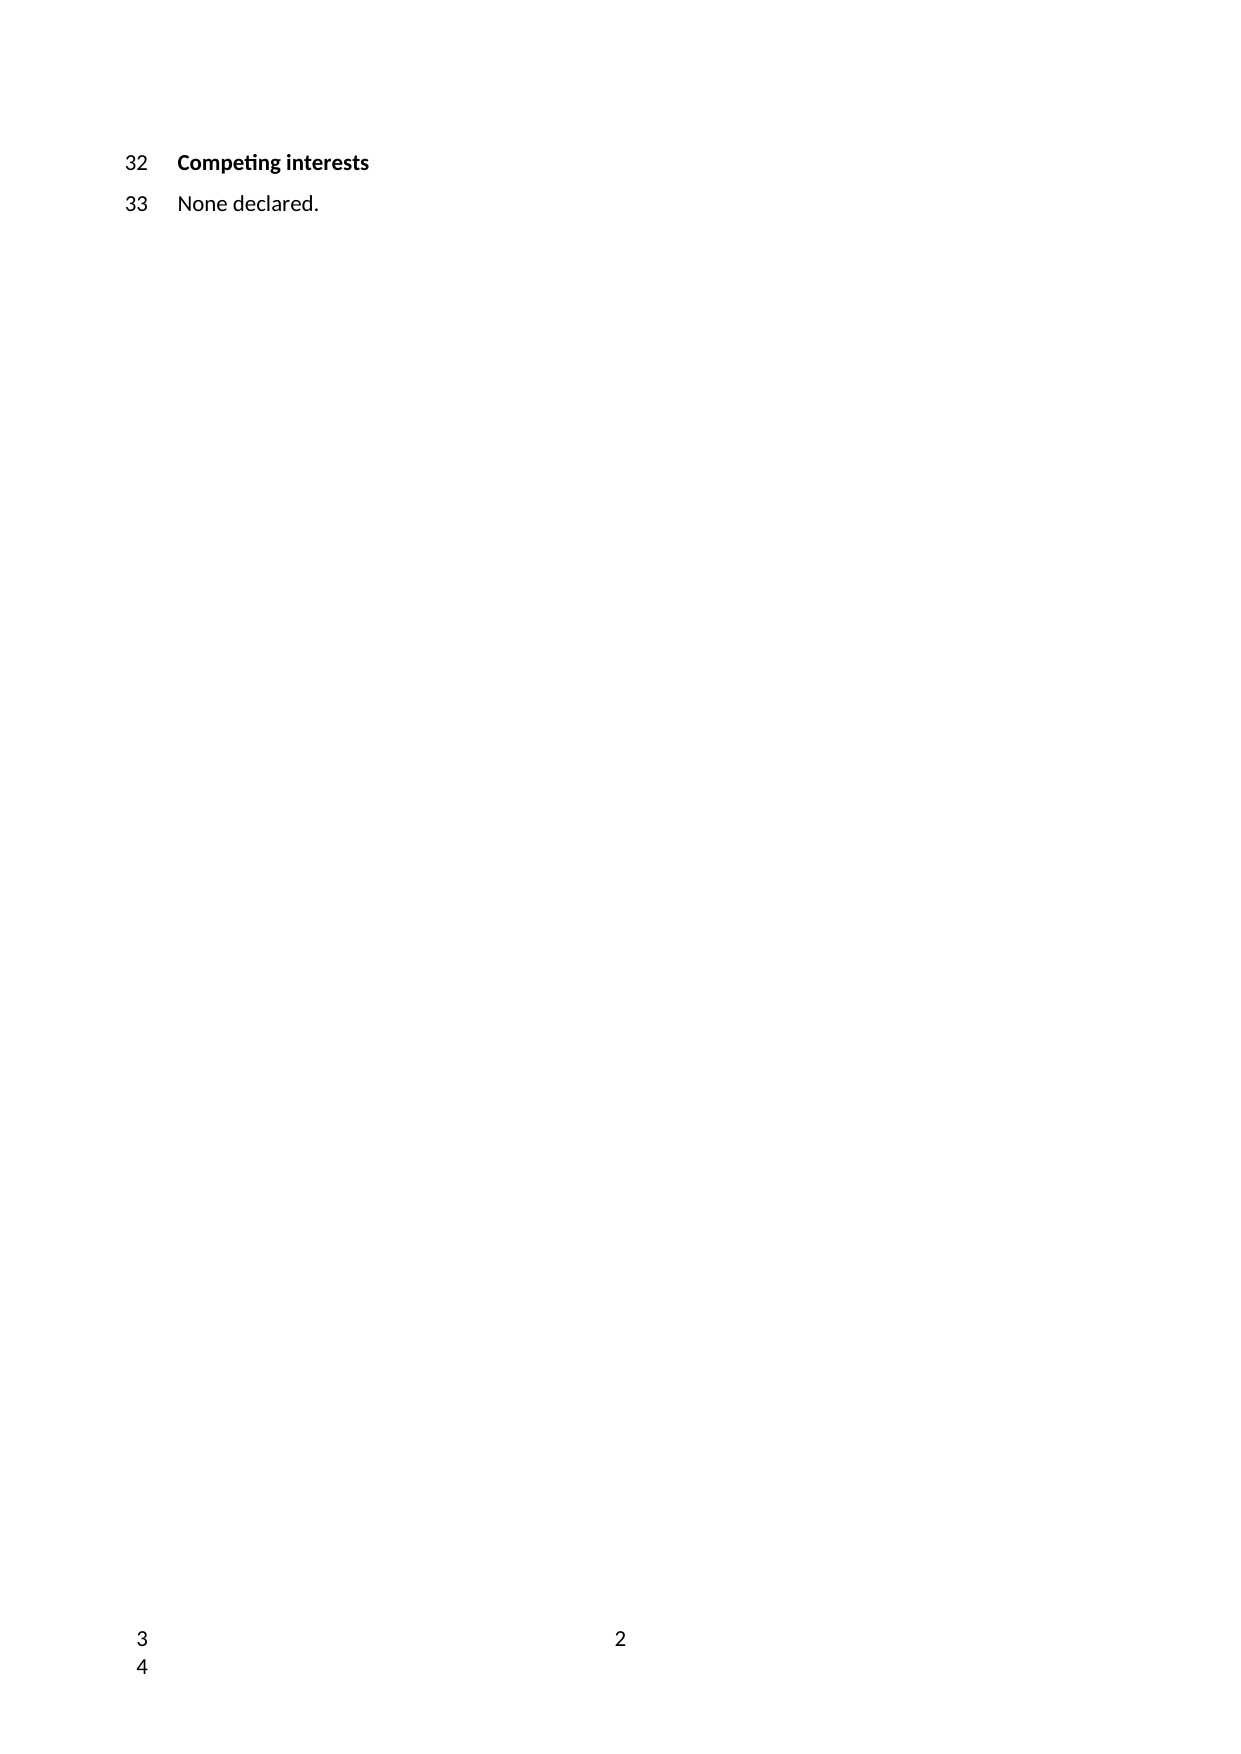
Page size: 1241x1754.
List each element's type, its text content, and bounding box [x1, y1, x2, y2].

text None declared. [177, 189, 1063, 218]
text Competing interests [177, 148, 1063, 176]
